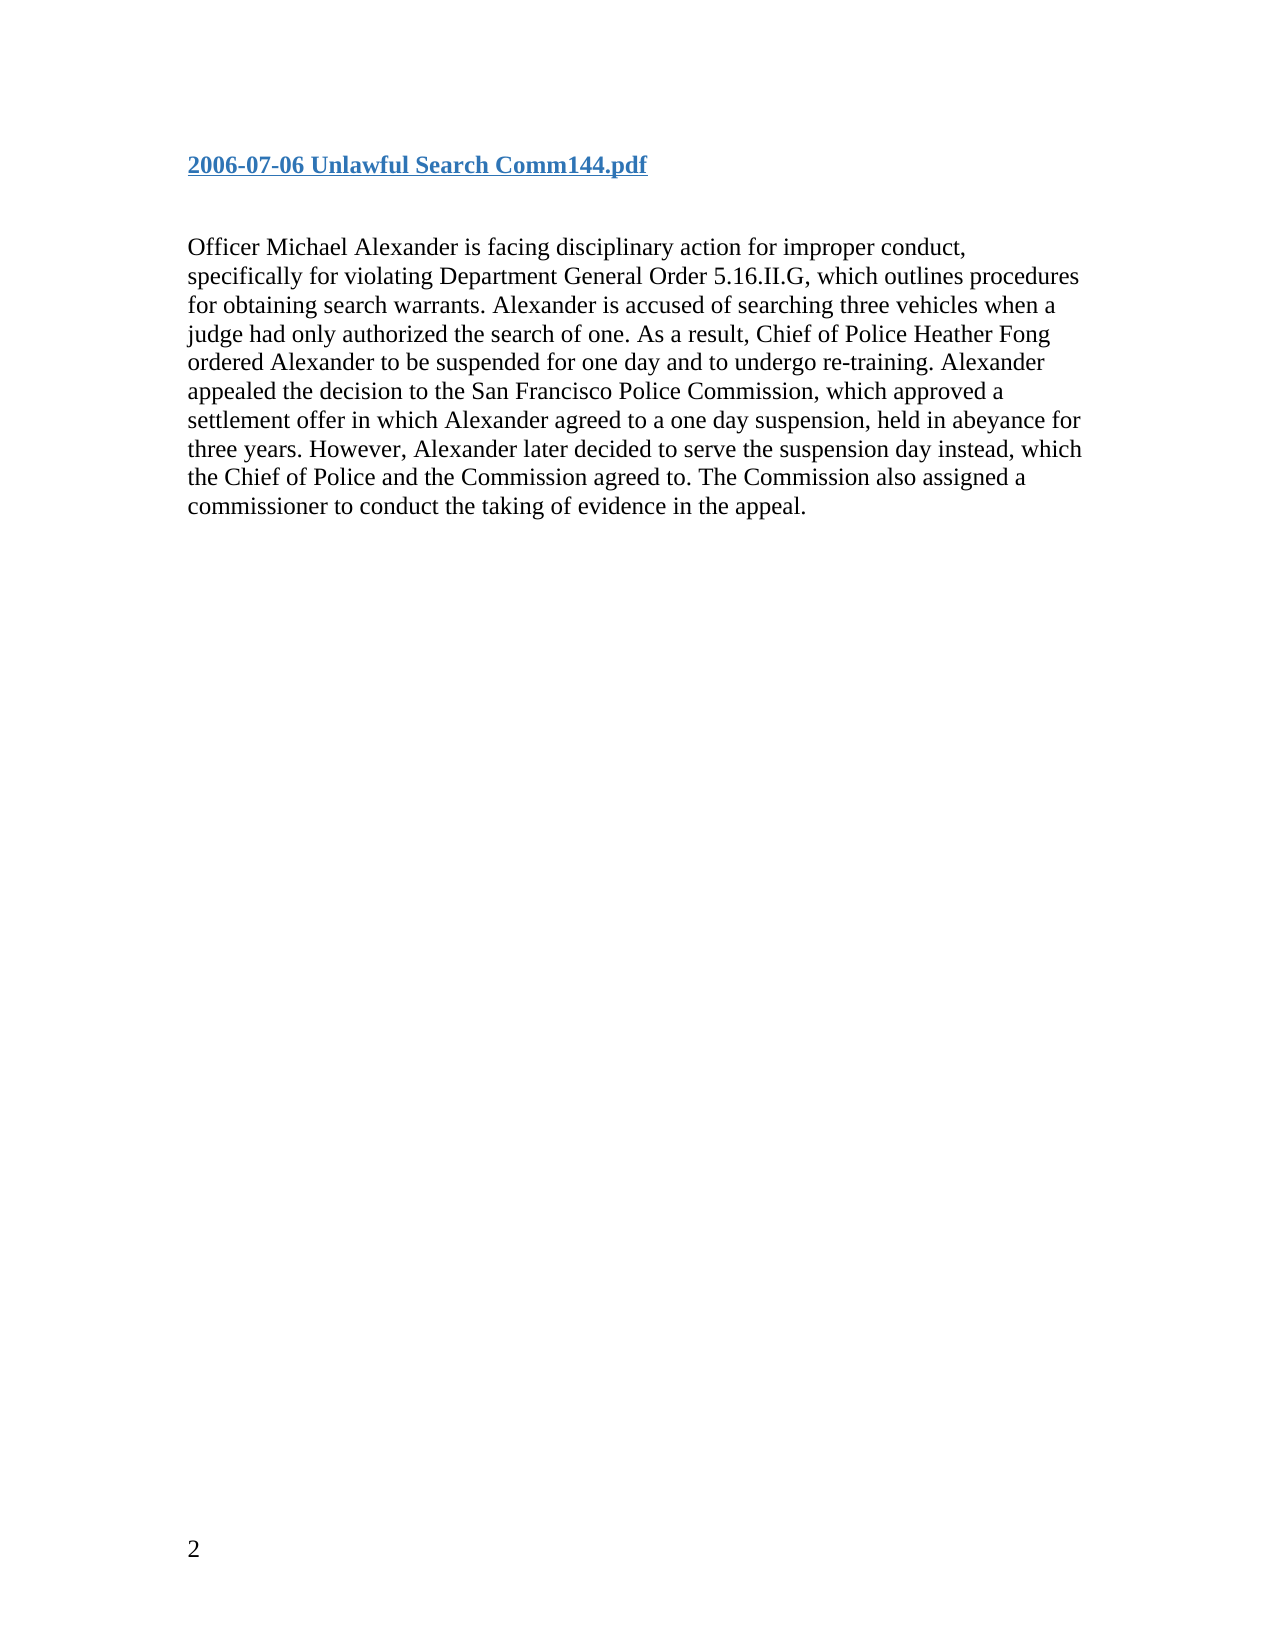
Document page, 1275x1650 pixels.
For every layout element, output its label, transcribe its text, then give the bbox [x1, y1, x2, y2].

text 2006-07-06 Unlawful Search Comm144.pdf [187, 150, 1087, 179]
text Officer Michael Alexander is facing disciplinary action for improper conduct, specifically for violating Department General Order 5.16.II.G, which outlines procedures for obtaining search warrants. Alexander is accused of searching three vehicles when a judge had only authorized the search of one. As a result, Chief of Police Heather Fong ordered Alexander to be suspended for one day and to undergo re-training. Alexander appealed the decision to the San Francisco Police Commission, which approved a settlement offer in which Alexander agreed to a one day suspension, held in abeyance for three years. However, Alexander later decided to serve the suspension day instead, which the Chief of Police and the Commission agreed to. The Commission also assigned a commissioner to conduct the taking of evidence in the appeal. [187, 232, 1087, 520]
